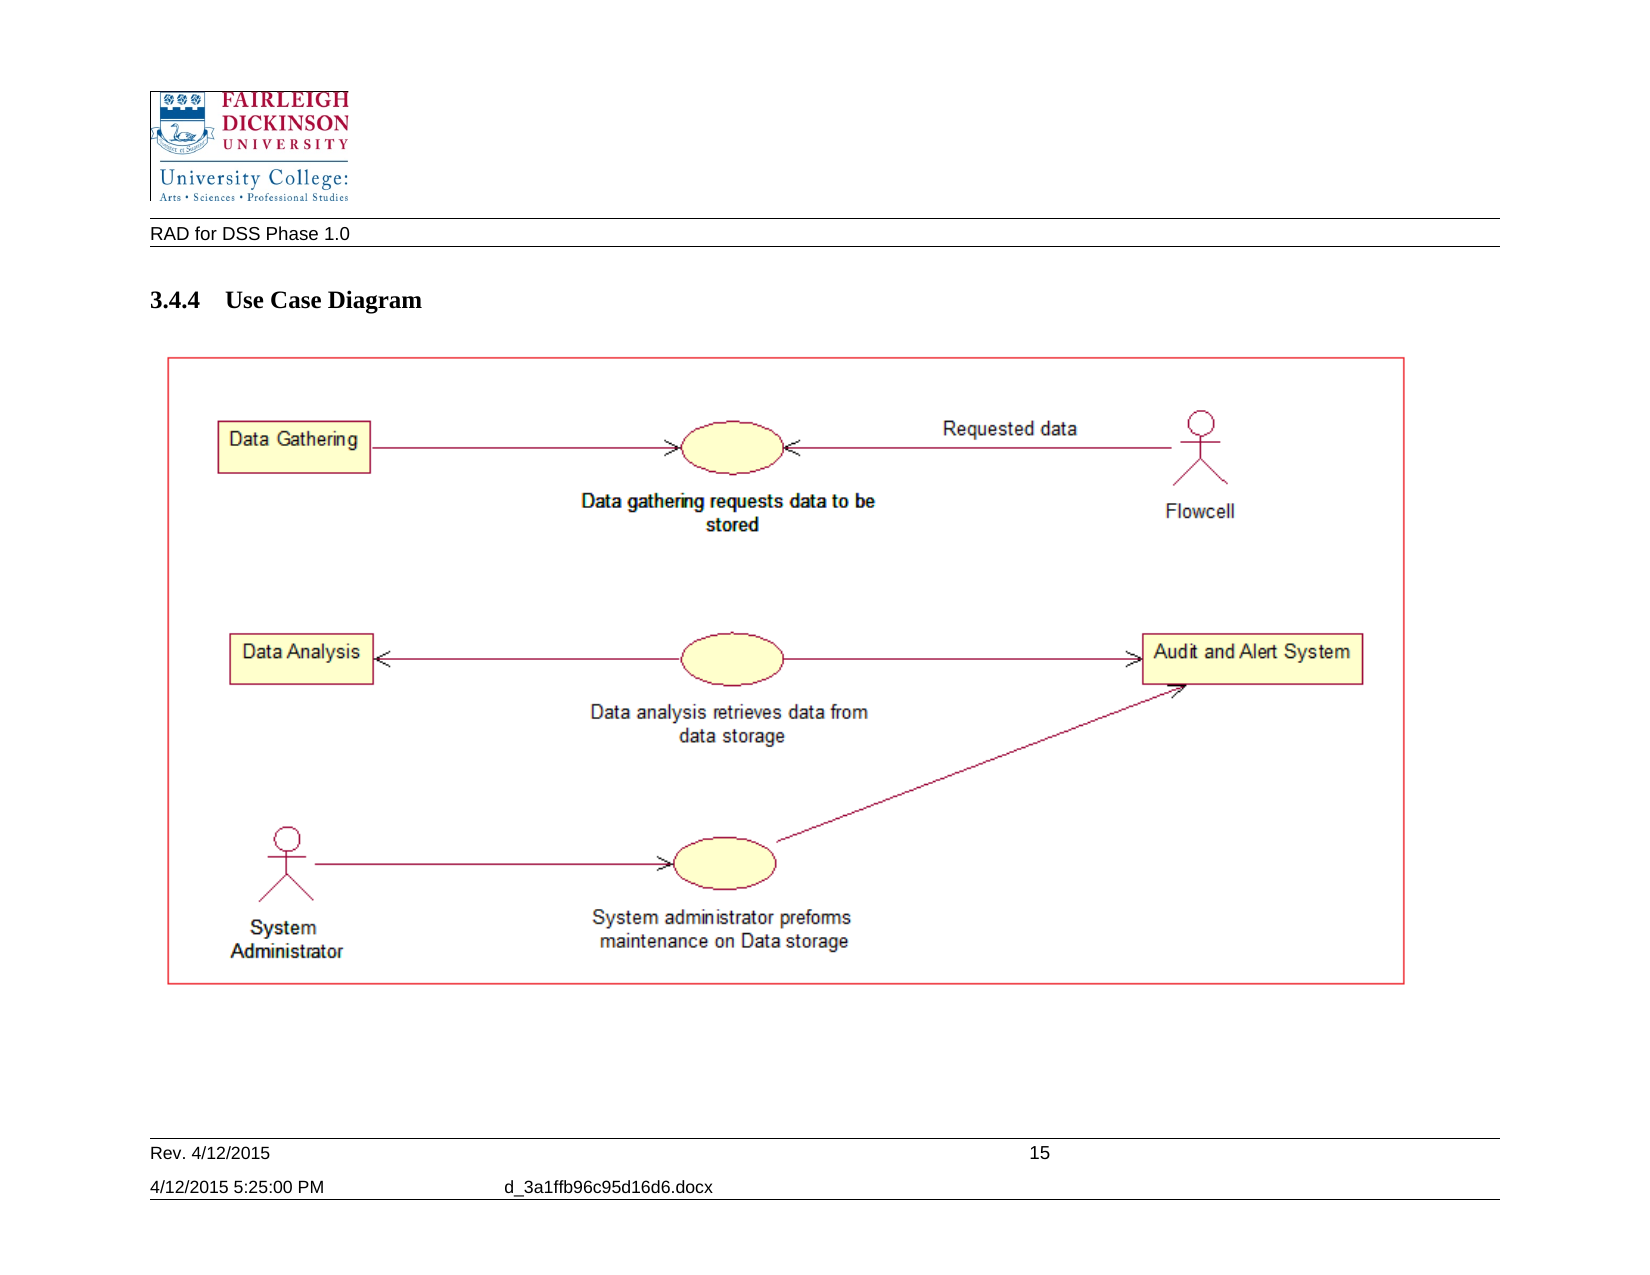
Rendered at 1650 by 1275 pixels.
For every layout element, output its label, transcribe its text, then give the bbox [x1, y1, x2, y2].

picture [150, 91, 349, 201]
picture [150, 350, 1424, 1001]
subtitle Use Case Diagram [150, 285, 1500, 314]
